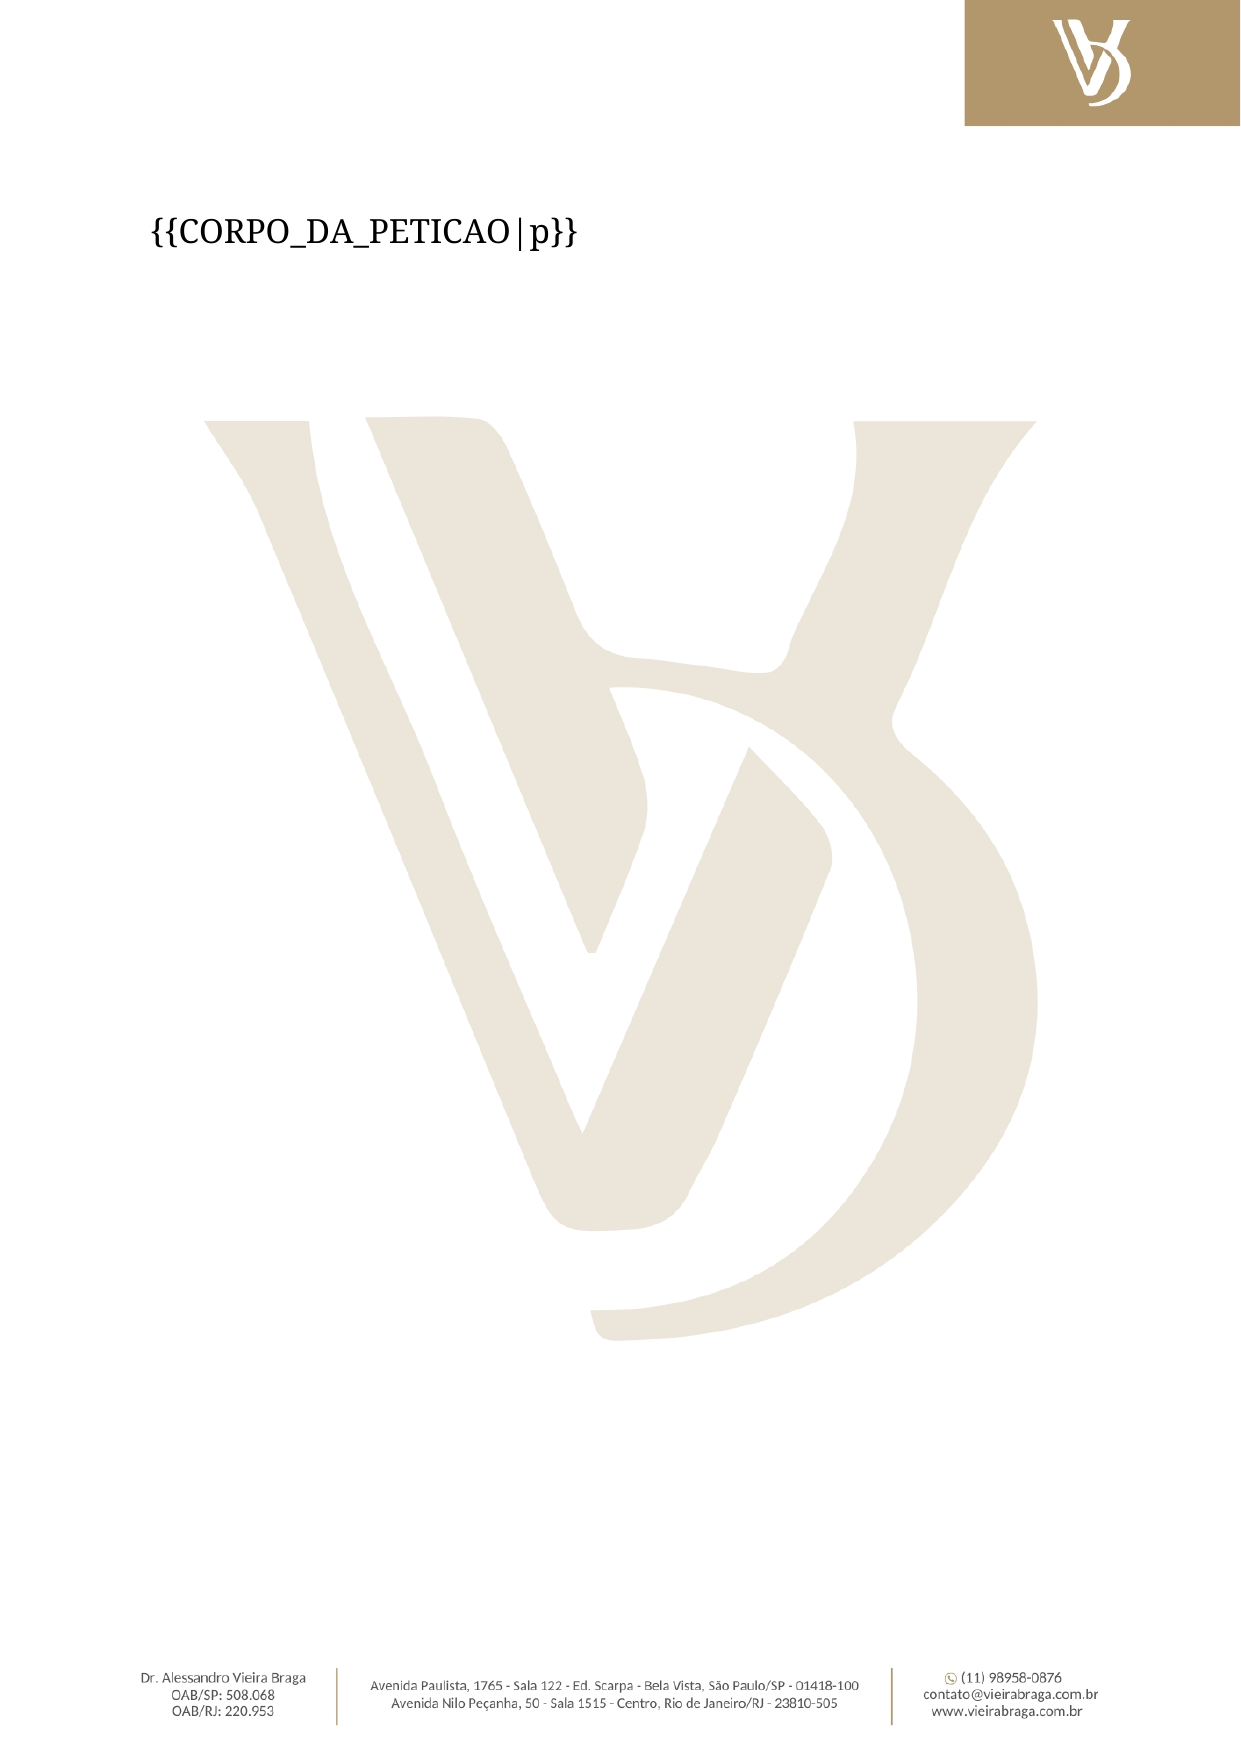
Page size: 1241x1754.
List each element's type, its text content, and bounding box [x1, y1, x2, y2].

text {{CORPO_DA_PETICAO|p}} [150, 207, 1090, 253]
picture [0, 0, 1241, 1754]
